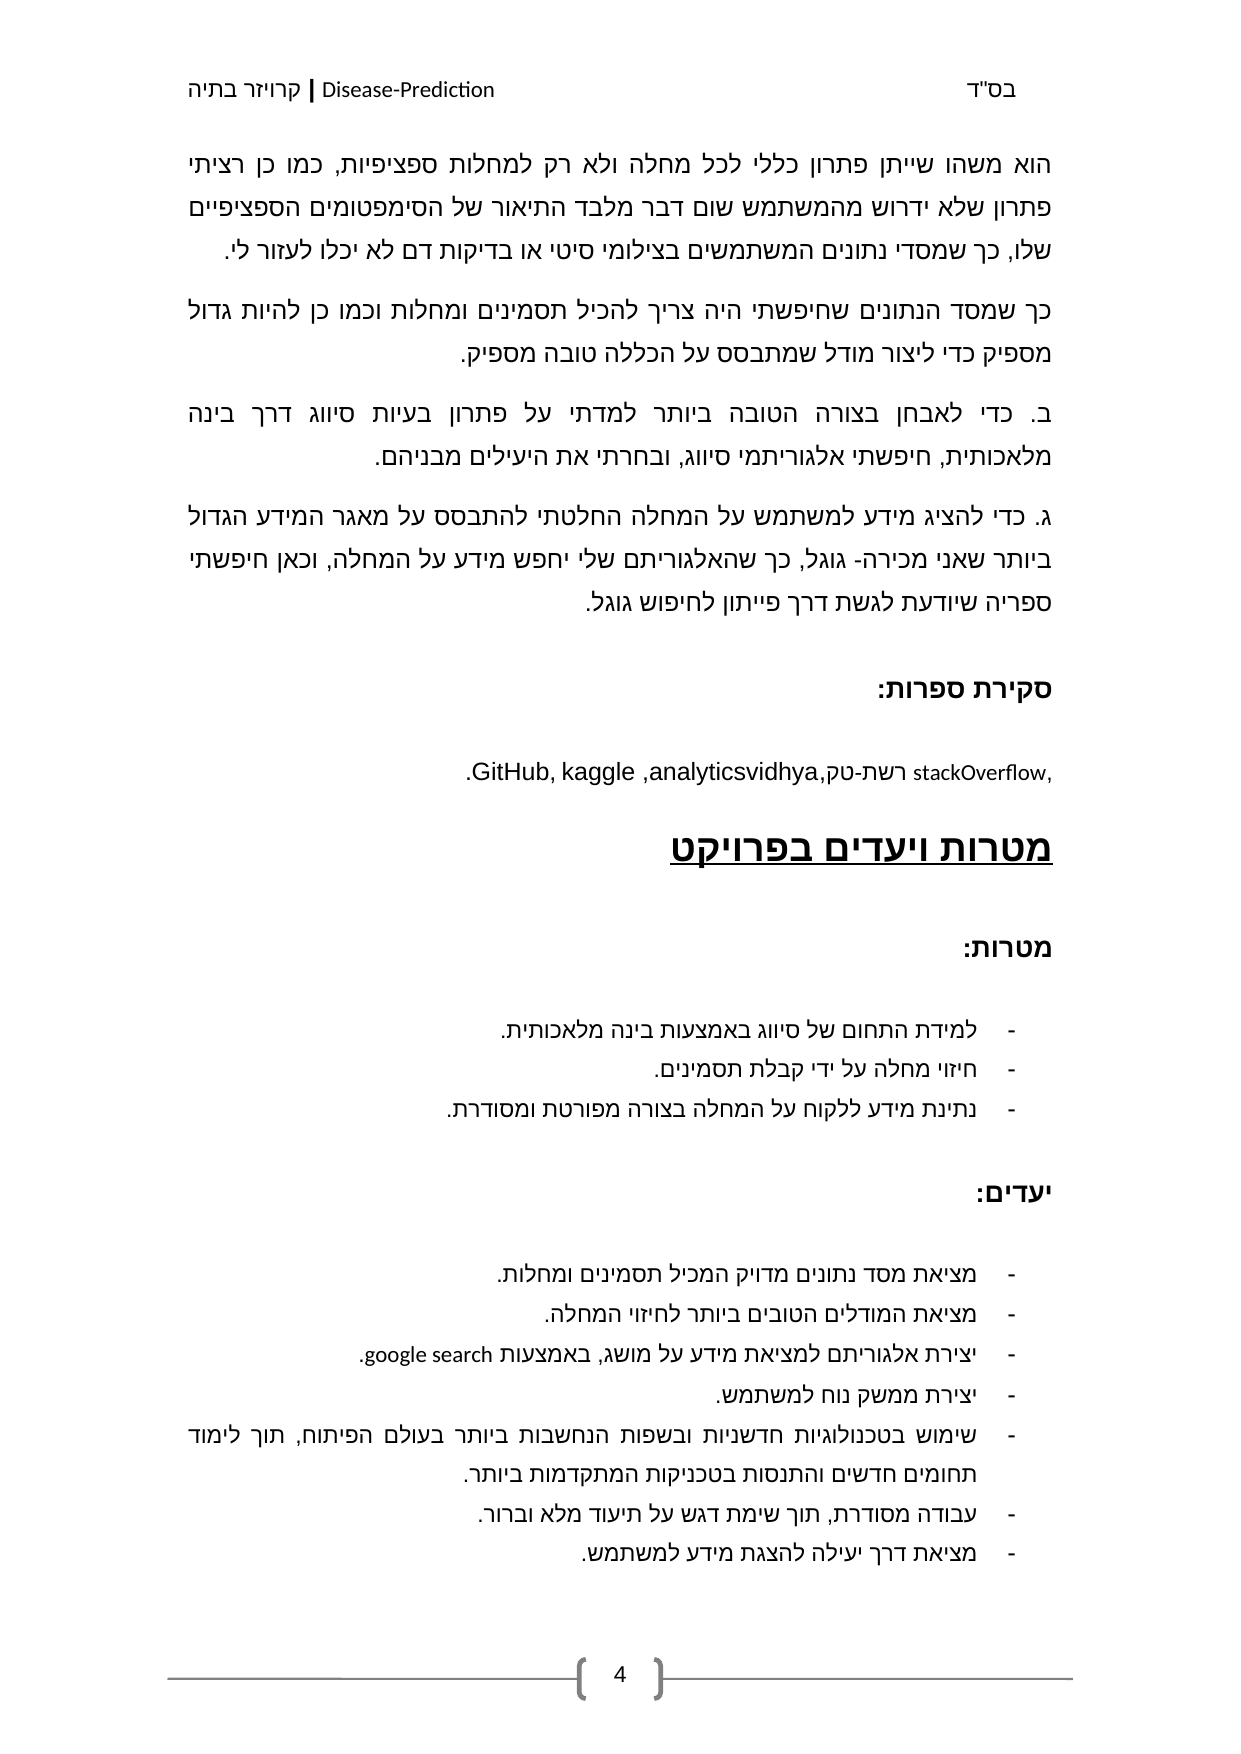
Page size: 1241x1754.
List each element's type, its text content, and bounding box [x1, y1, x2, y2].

subtitle מטרות: [187, 932, 1053, 964]
subtitle מטרות ויעדים בפרויקט [187, 826, 1053, 869]
list יצירת ממשק נוח למשתמש. [187, 1382, 1015, 1408]
subtitle יעדים: [187, 1177, 1053, 1208]
list נתינת מידע ללקוח על המחלה בצורה מפורטת ומסודרת. [187, 1096, 1015, 1122]
text ,stackOverflow רשת-טק,GitHub, kaggle ,analyticsvidhya. [187, 757, 1053, 786]
list מציאת מסד נתונים מדויק המכיל תסמינים ומחלות. [187, 1261, 1015, 1288]
list עבודה מסודרת, תוך שימת דגש על תיעוד מלא וברור. [187, 1501, 1015, 1527]
text ב. כדי לאבחן בצורה הטובה ביותר למדתי על פתרון בעיות סיווג דרך בינה מלאכותית, חיפשתי אלגוריתמי סיווג, ובחרתי את היעילים מבניהם. [187, 399, 1053, 471]
subtitle סקירת ספרות: [187, 673, 1053, 704]
list שימוש בטכנולוגיות חדשניות ובשפות הנחשבות ביותר בעולם הפיתוח, תוך לימוד תחומים חדשים והתנסות בטכניקות המתקדמות ביותר. [187, 1422, 1015, 1487]
list מציאת דרך יעילה להצגת מידע למשתמש. [187, 1540, 1015, 1566]
list למידת התחום של סיווג באמצעות בינה מלאכותית. [187, 1017, 1015, 1043]
list חיזוי מחלה על ידי קבלת תסמינים. [187, 1056, 1015, 1083]
text כך שמסד הנתונים שחיפשתי היה צריך להכיל תסמינים ומחלות וכמו כן להיות גדול מספיק כדי ליצור מודל שמתבסס על הכללה טובה מספיק. [187, 296, 1053, 368]
list מציאת המודלים הטובים ביותר לחיזוי המחלה. [187, 1301, 1015, 1327]
list יצירת אלגוריתם למציאת מידע על מושג, באמצעות google search. [187, 1340, 1015, 1368]
text ג. כדי להציג מידע למשתמש על המחלה החלטתי להתבסס על מאגר המידע הגדול ביותר שאני מכירה- גוגל, כך שהאלגוריתם שלי יחפש מידע על המחלה, וכאן חיפשתי ספריה שיודעת לגשת דרך פייתון לחיפוש גוגל. [187, 502, 1053, 617]
